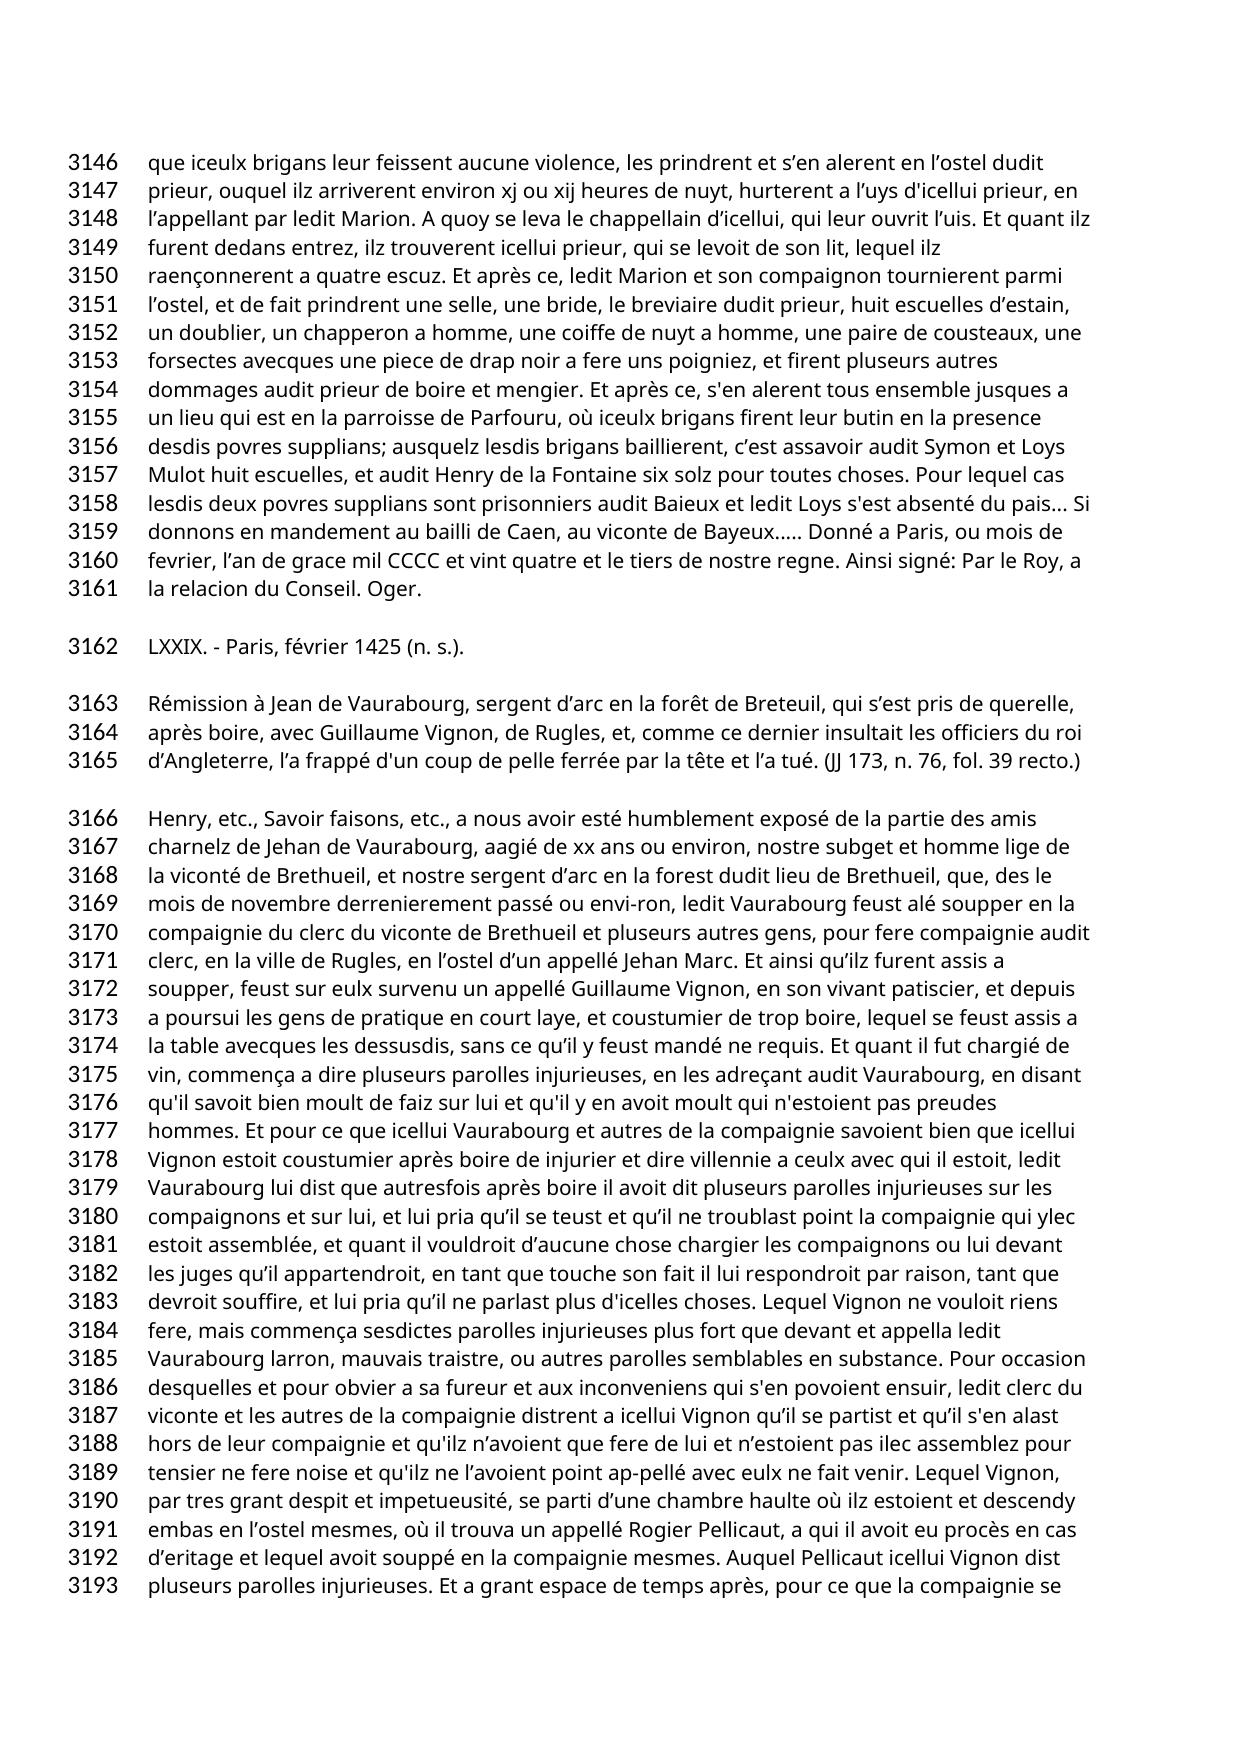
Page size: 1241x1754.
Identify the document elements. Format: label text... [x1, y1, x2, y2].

text Rémission à Jean de Vaurabourg, sergent d’arc en la forêt de Breteuil, qui s’est pris de querelle, après boire, avec Guillaume Vignon, de Rugles, et, comme ce dernier insultait les officiers du roi d’Angleterre, l’a frappé d'un coup de pelle ferrée par la tête et l’a tué. (JJ 173, n. 76, fol. 39 recto.) [148, 689, 1093, 775]
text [148, 148, 1093, 603]
text LXXIX. - Paris, février 1425 (n. s.). [148, 632, 1093, 660]
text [148, 804, 1093, 1600]
